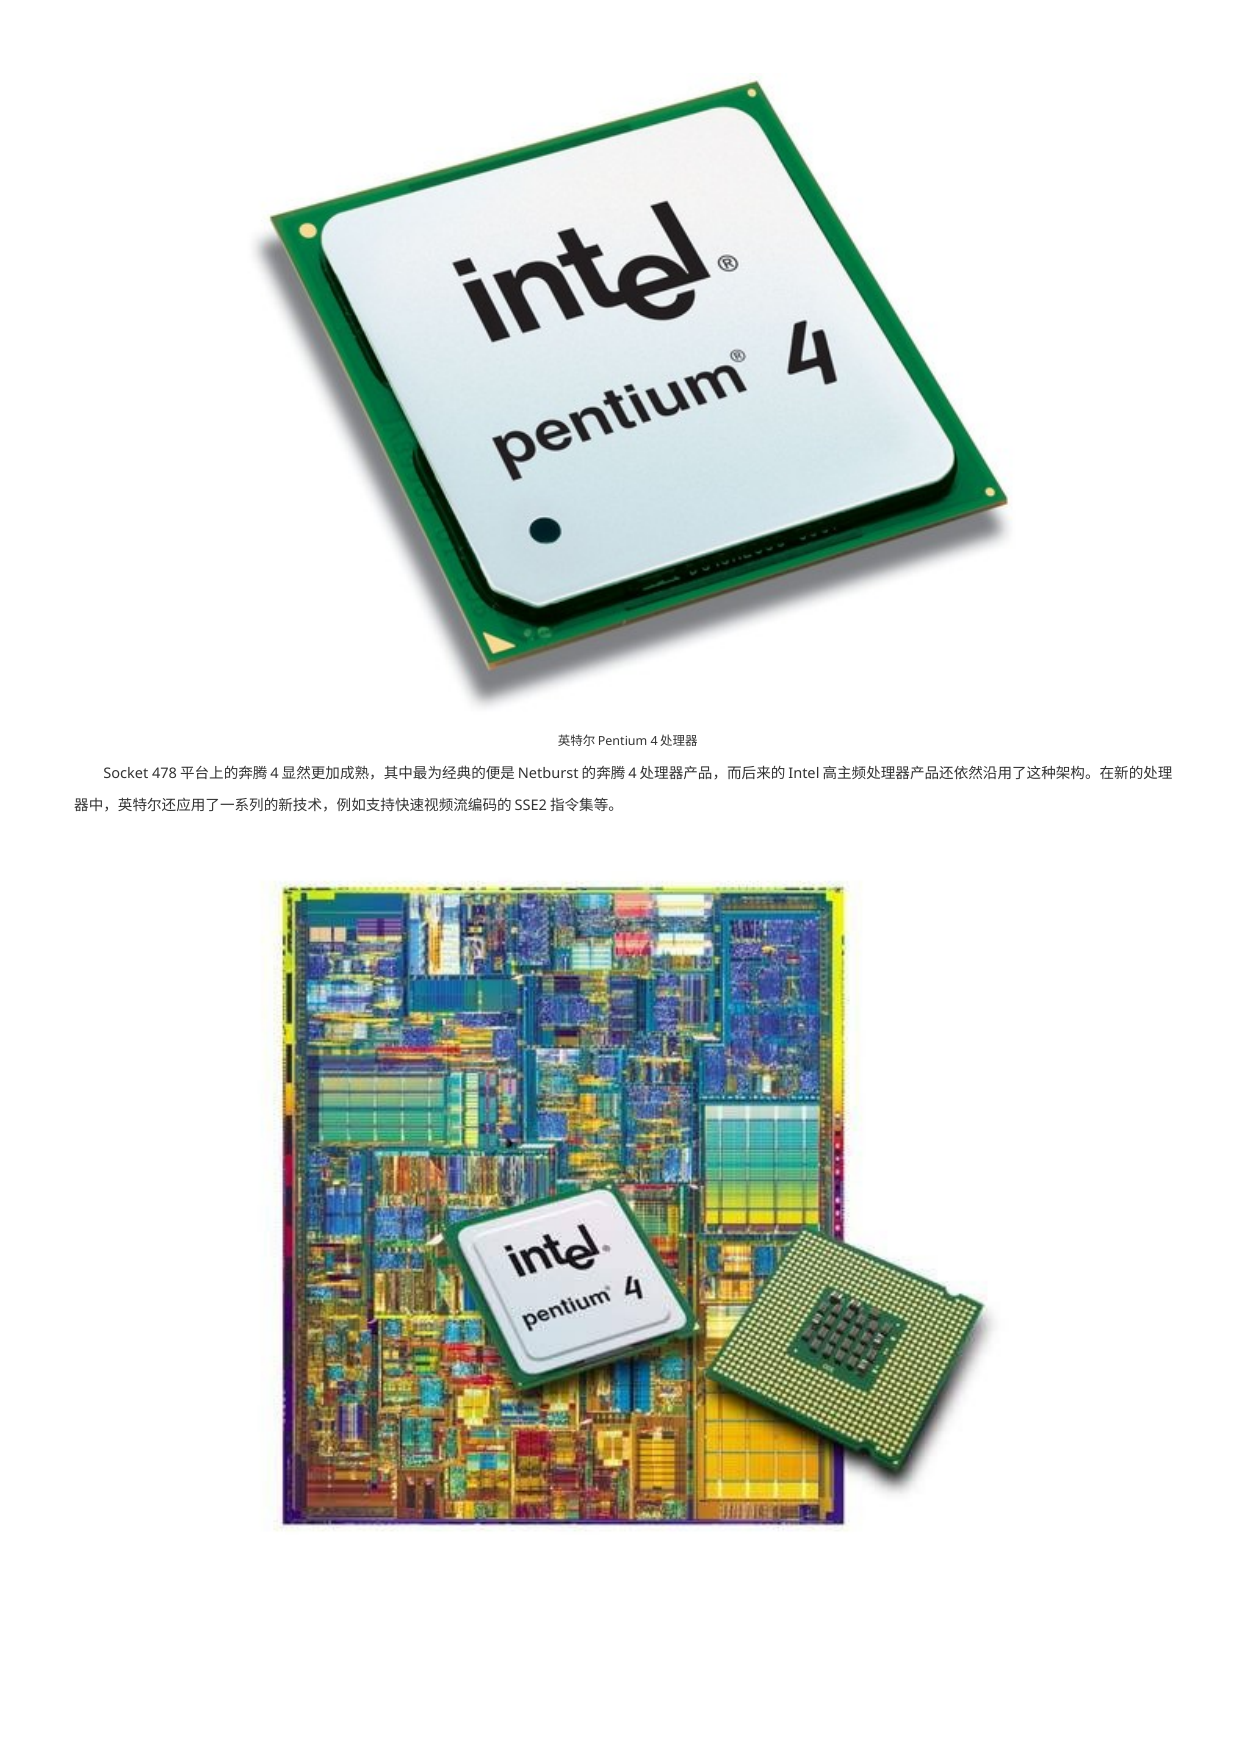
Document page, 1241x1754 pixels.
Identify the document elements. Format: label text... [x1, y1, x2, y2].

picture [237, 831, 1019, 1613]
picture [237, 73, 1019, 721]
text 英特尔Pentium 4处理器 [74, 723, 1181, 756]
text Socket 478平台上的奔腾4显然更加成熟，其中最为经典的便是Netburst的奔腾4处理器产品，而后来的Intel高主频处理器产品还依然沿用了这种架构。在新的处理器中，英特尔还应用了一系列的新技术，例如支持快速视频流编码的SSE2指令集等。 [74, 756, 1181, 821]
